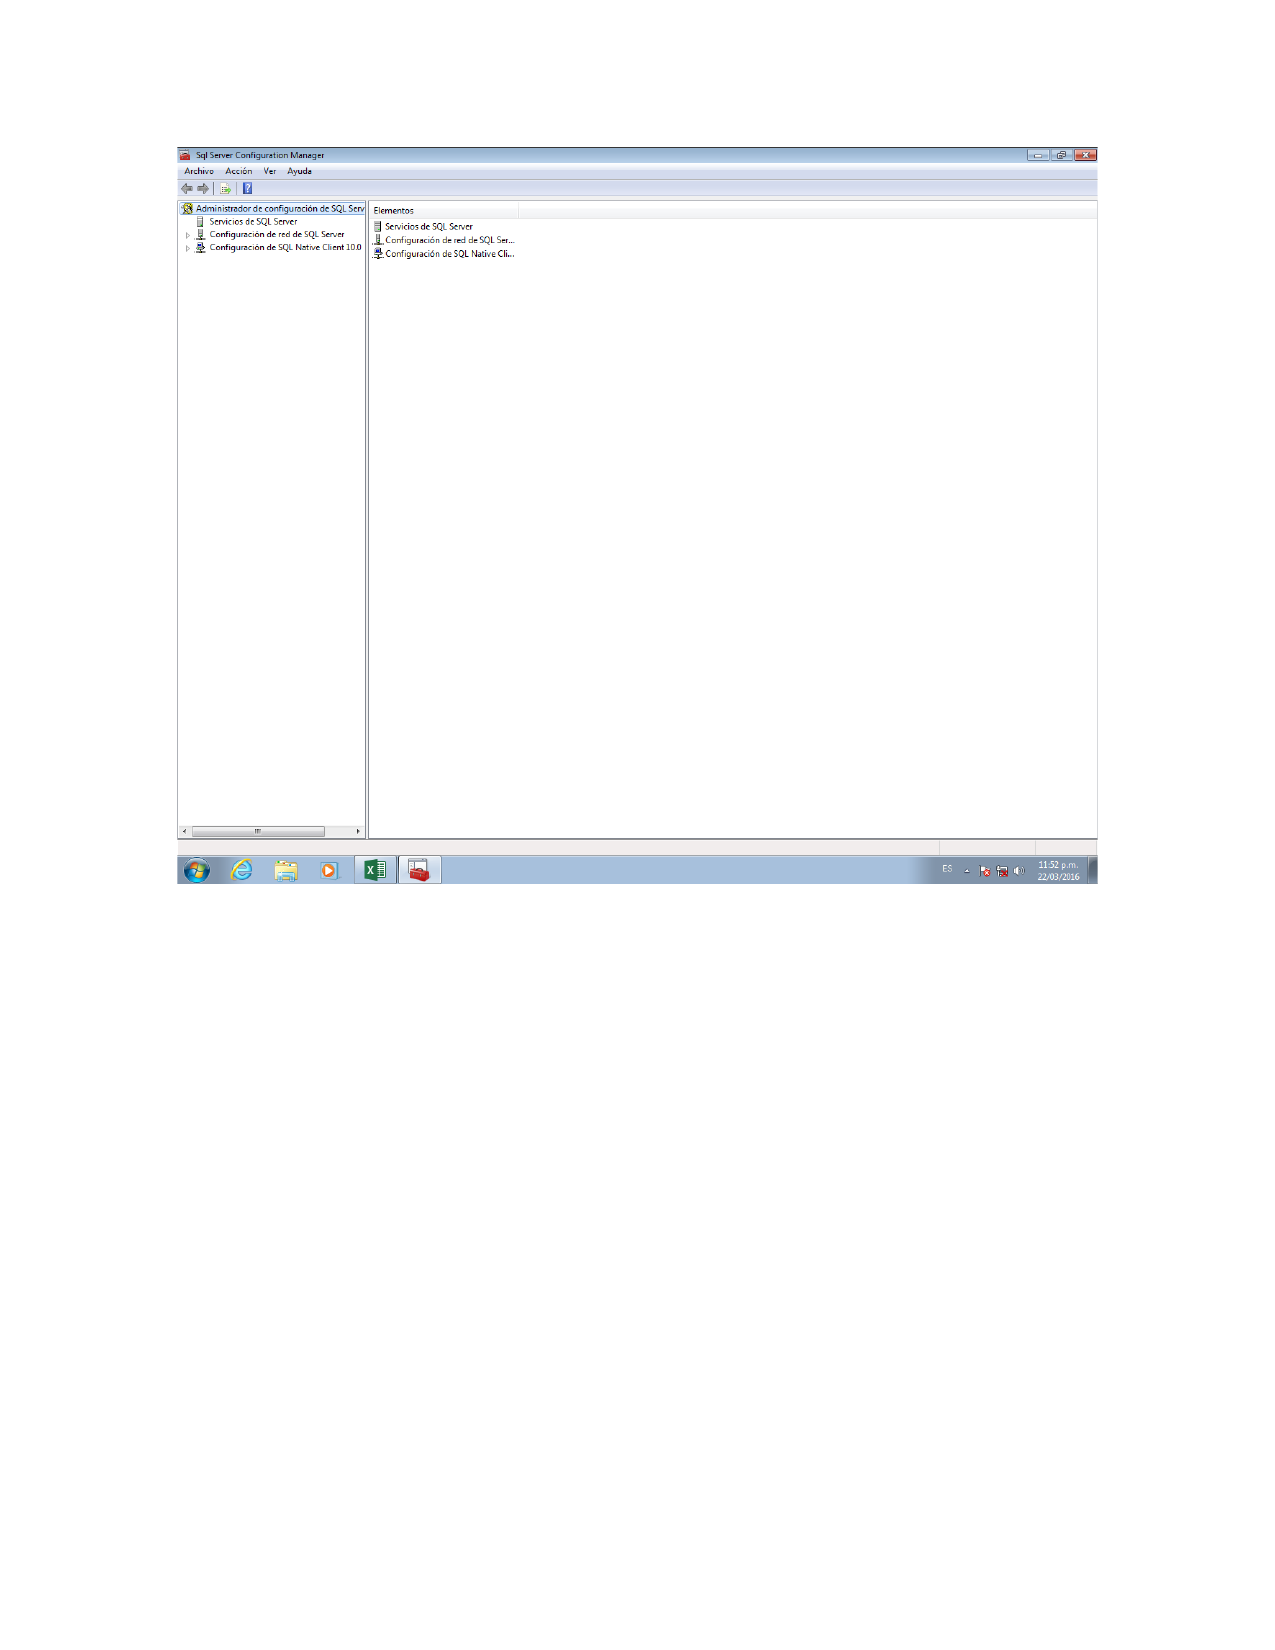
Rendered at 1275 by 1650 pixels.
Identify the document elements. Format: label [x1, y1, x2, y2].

picture [177, 147, 1098, 884]
